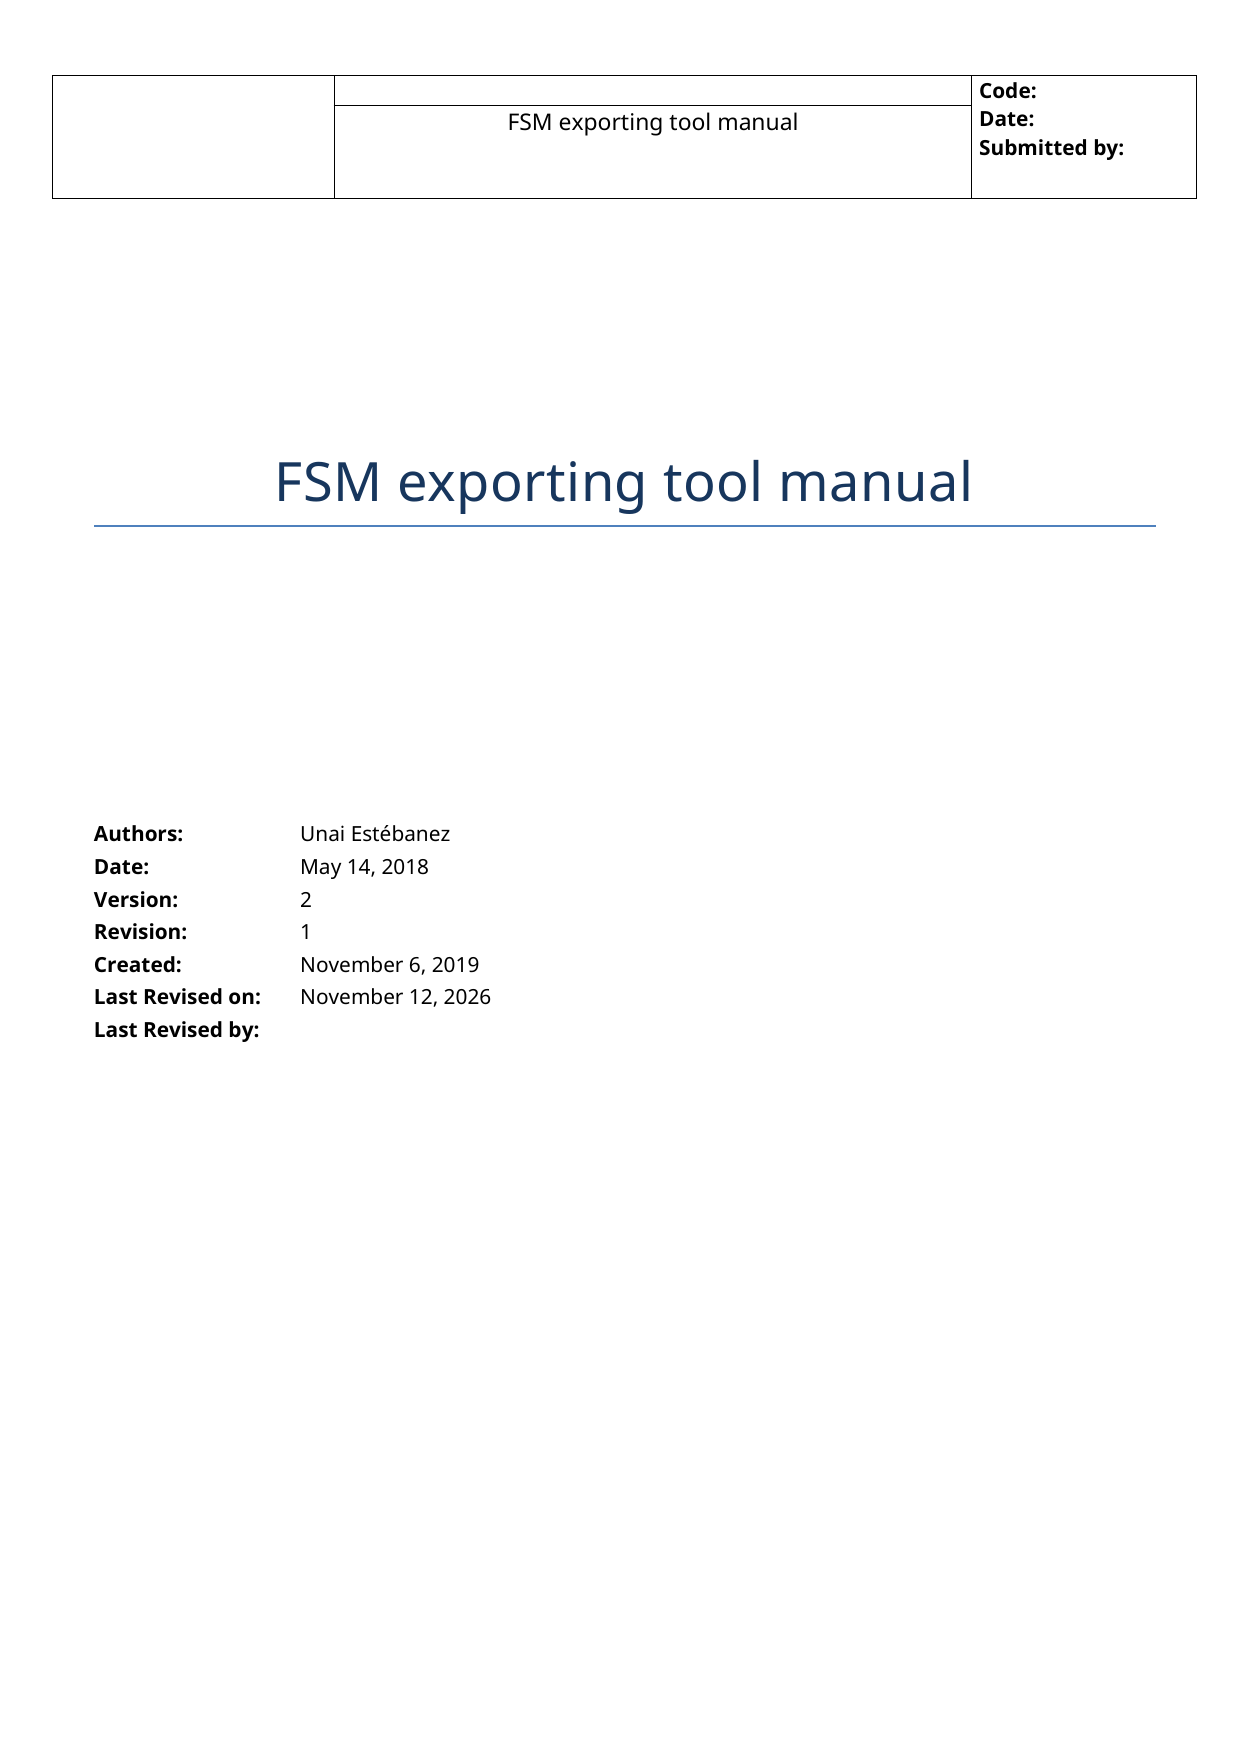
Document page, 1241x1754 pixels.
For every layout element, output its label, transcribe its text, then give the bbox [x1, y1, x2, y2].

text Last Revised by: [94, 1015, 1156, 1043]
text Authors: Unai Estébanez [94, 819, 1156, 848]
text Revision: 1 [94, 917, 1156, 946]
text Date: May 14, 2018 [94, 852, 1156, 881]
text Last Revised on: February 25, 2020 [94, 982, 1156, 1011]
text Version: 2 [94, 885, 1156, 913]
text Created: November 6, 2019 [94, 950, 1156, 978]
